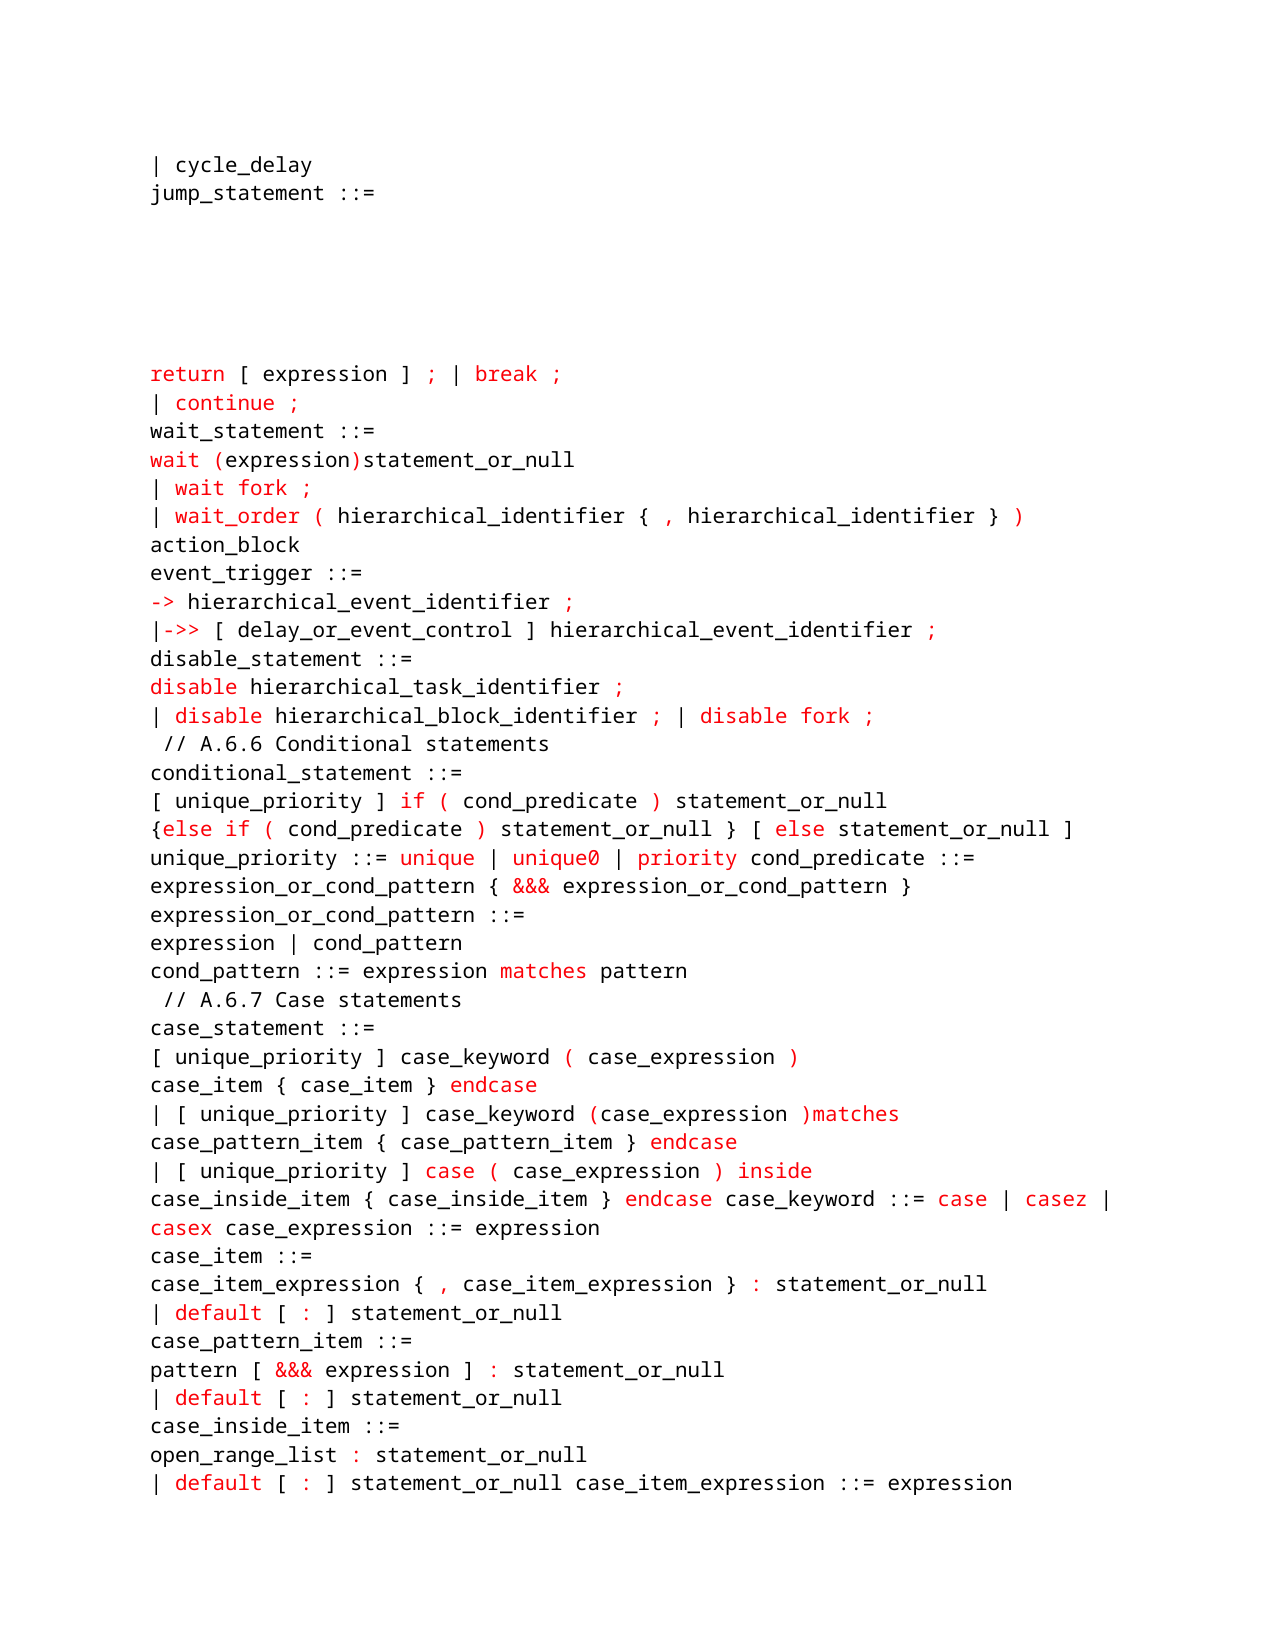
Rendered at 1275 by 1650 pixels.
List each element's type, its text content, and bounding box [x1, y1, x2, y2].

text -> hierarchical_event_identifier ; [150, 587, 1125, 615]
text conditional_statement ::= [150, 758, 1125, 786]
text open_range_list : statement_or_null [150, 1440, 1125, 1468]
text case_item_expression { , case_item_expression } : statement_or_null [150, 1269, 1125, 1298]
text cond_pattern ::= expression matches pattern [150, 957, 1125, 985]
text return [ expression ] ; | break ; [150, 359, 1125, 388]
text [ unique_priority ] case_keyword ( case_expression ) [150, 1042, 1125, 1070]
text case_statement ::= [150, 1013, 1125, 1042]
text case_inside_item ::= [150, 1412, 1125, 1440]
text jump_statement ::= [150, 178, 1125, 207]
text wait (expression)statement_or_null [150, 445, 1125, 473]
text | [ unique_priority ] case ( case_expression ) inside [150, 1156, 1125, 1184]
text disable_statement ::= [150, 644, 1125, 672]
text pattern [ &&& expression ] : statement_or_null [150, 1355, 1125, 1383]
text | default [ : ] statement_or_null case_item_expression ::= expression [150, 1468, 1125, 1497]
text expression | cond_pattern [150, 928, 1125, 957]
text case_pattern_item { case_pattern_item } endcase [150, 1127, 1125, 1156]
text | continue ; [150, 388, 1125, 416]
text |->> [ delay_or_event_control ] hierarchical_event_identifier ; [150, 615, 1125, 644]
text unique_priority ::= unique | unique0 | priority cond_predicate ::= [150, 843, 1125, 871]
text {else if ( cond_predicate ) statement_or_null } [ else statement_or_null ] [150, 814, 1125, 843]
text // A.6.6 Conditional statements [150, 729, 1125, 758]
text | cycle_delay [150, 150, 1125, 178]
text | default [ : ] statement_or_null [150, 1298, 1125, 1326]
text [ unique_priority ] if ( cond_predicate ) statement_or_null [150, 786, 1125, 814]
text case_item { case_item } endcase [150, 1070, 1125, 1099]
text disable hierarchical_task_identifier ; [150, 672, 1125, 701]
text | [ unique_priority ] case_keyword (case_expression )matches [150, 1099, 1125, 1127]
text wait_statement ::= [150, 416, 1125, 445]
text | wait_order ( hierarchical_identifier { , hierarchical_identifier } ) action_block [150, 502, 1125, 558]
text case_pattern_item ::= [150, 1326, 1125, 1355]
text case_inside_item { case_inside_item } endcase case_keyword ::= case | casez | casex case_expression ::= expression [150, 1184, 1125, 1241]
text expression_or_cond_pattern { &&& expression_or_cond_pattern } expression_or_cond_pattern ::= [150, 871, 1125, 928]
text event_trigger ::= [150, 558, 1125, 587]
text case_item ::= [150, 1241, 1125, 1269]
text // A.6.7 Case statements [150, 985, 1125, 1013]
text | wait fork ; [150, 473, 1125, 502]
text | default [ : ] statement_or_null [150, 1383, 1125, 1412]
text | disable hierarchical_block_identifier ; | disable fork ; [150, 701, 1125, 729]
